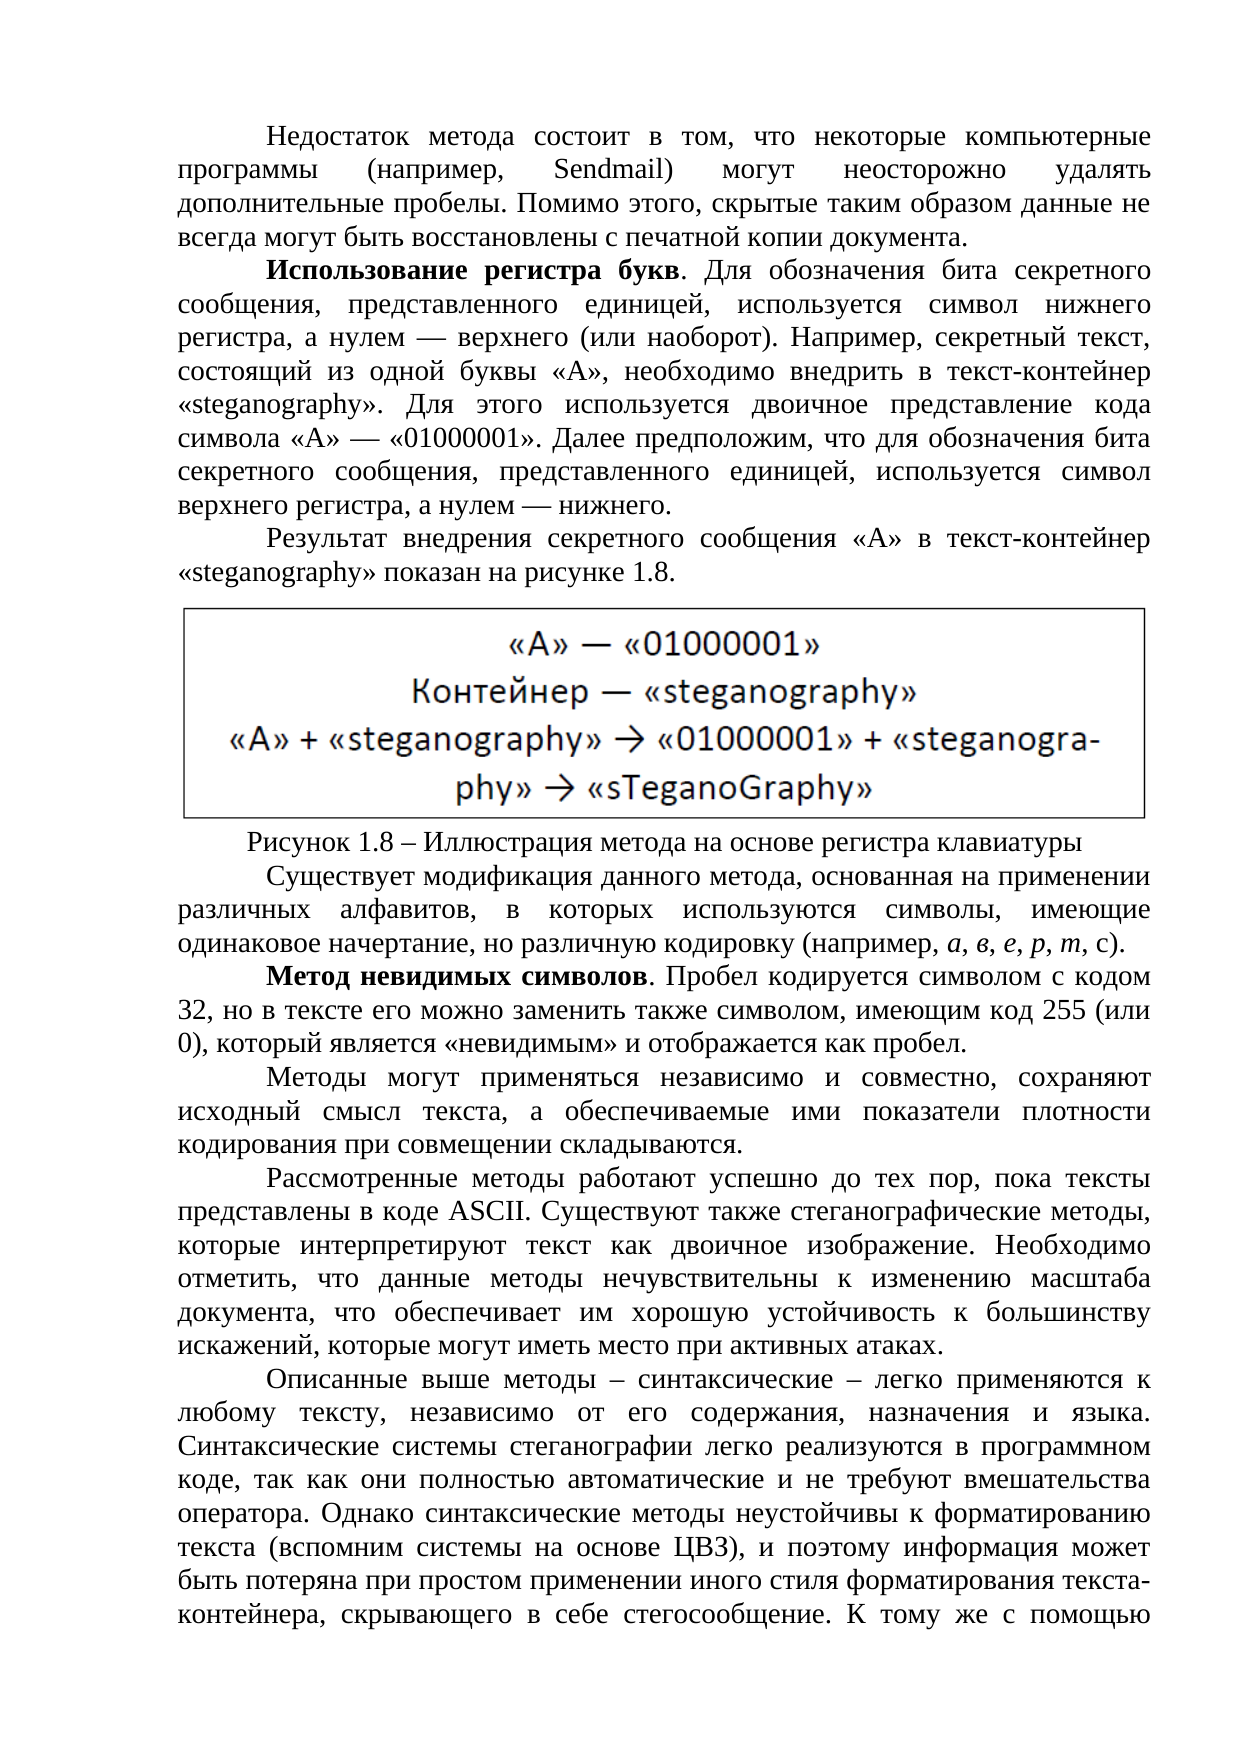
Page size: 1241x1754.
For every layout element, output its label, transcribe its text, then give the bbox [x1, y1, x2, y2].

text Методы могут применяться независимо и совместно, сохраняют исходный смысл текста, а обеспечиваемые ими показатели плотности кодирования при совмещении складываются. [177, 1059, 1152, 1160]
text Рассмотренные методы работают успешно до тех пор, пока тексты представлены в коде ASCII. Существуют также стеганографические методы, которые интерпретируют текст как двоичное изображение. Необходимо отметить, что данные методы нечувствительны к изменению масштаба документа, что обеспечивает им хорошую устойчивость к большинству искажений, которые могут иметь место при активных атаках. [177, 1160, 1152, 1361]
text Метод невидимых символов. Пробел кодируется символом с кодом 32, но в тексте его можно заменить также символом, имеющим код 255 (или 0), который является «невидимым» и отображается как пробел. [177, 958, 1152, 1059]
text Недостаток метода состоит в том, что некоторые компьютерные программы (например, Sendmail) могут неосторожно удалять дополнительные пробелы. Помимо этого, скрытые таким образом данные не всегда могут быть восстановлены с печатной копии документа. [177, 118, 1152, 252]
text Результат внедрения секретного сообщения «А» в текст-контейнер «steganography» показан на рисунке 1.8. [177, 521, 1152, 588]
text Существует модификация данного метода, основанная на применении различных алфавитов, в которых используются символы, имеющие одинаковое начертание, но различную кодировку (например, а, в, е, р, т, с). [177, 858, 1152, 958]
text Рисунок 1.8 – Иллюстрация метода на основе регистра клавиатуры [177, 824, 1152, 858]
picture [180, 604, 1149, 825]
